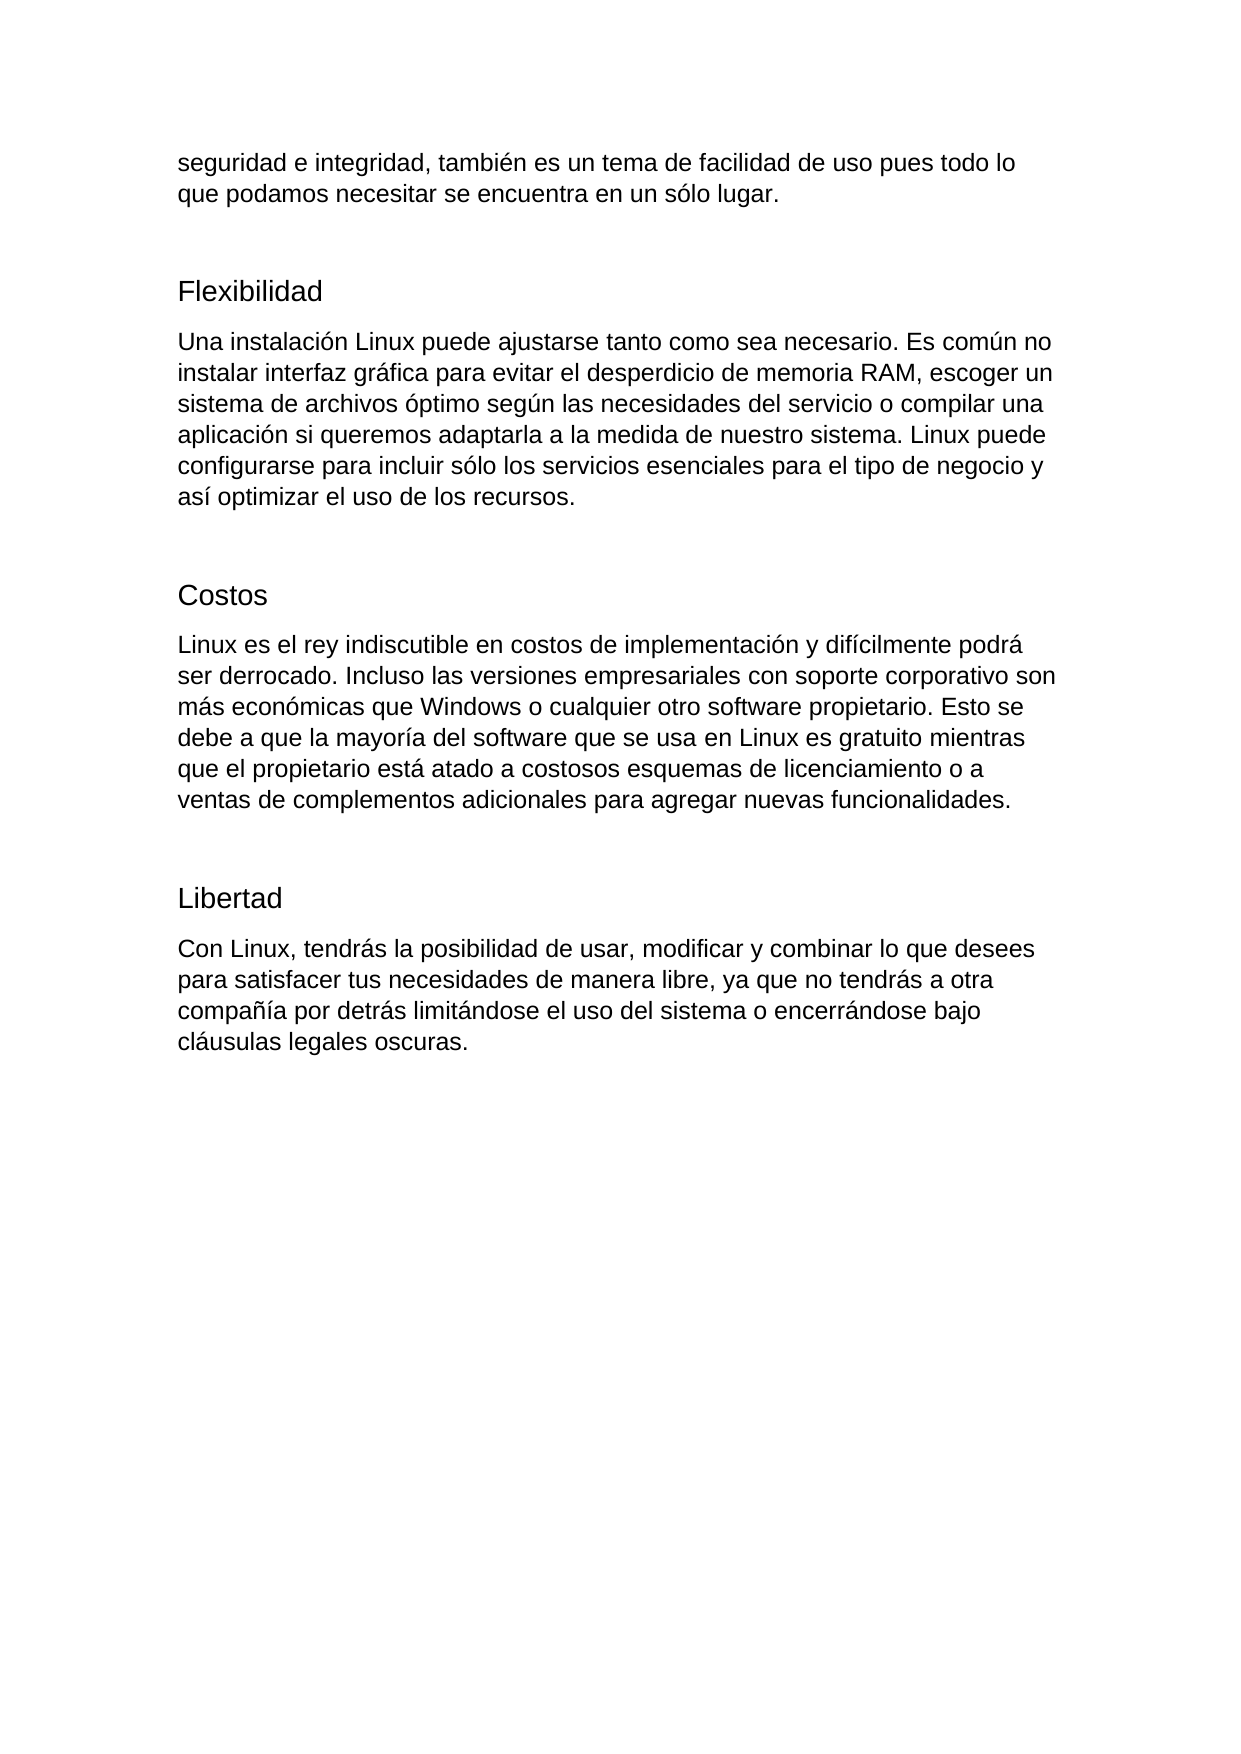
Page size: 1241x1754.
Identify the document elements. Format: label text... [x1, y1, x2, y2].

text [177, 148, 1063, 207]
text Con Linux, tendrás la posibilidad de usar, modificar y combinar lo que desees para satisfacer tus necesidades de manera libre, ya que no tendrás a otra compañía por detrás limitándose el uso del sistema o encerrándose bajo cláusulas legales oscuras. [177, 934, 1063, 1056]
text Una instalación Linux puede ajustarse tanto como sea necesario. Es común no instalar interfaz gráfica para evitar el desperdicio de memoria RAM, escoger un sistema de archivos óptimo según las necesidades del servicio o compilar una aplicación si queremos adaptarla a la medida de nuestro sistema. Linux puede configurarse para incluir sólo los servicios esenciales para el tipo de negocio y así optimizar el uso de los recursos. [177, 327, 1063, 511]
text Libertad [177, 881, 1063, 914]
text Linux es el rey indiscutible en costos de implementación y difícilmente podrá ser derrocado. Incluso las versiones empresariales con soporte corporativo son más económicas que Windows o cualquier otro software propietario. Esto se debe a que la mayoría del software que se usa en Linux es gratuito mientras que el propietario está atado a costosos esquemas de licenciamiento o a ventas de complementos adicionales para agregar nuevas funcionalidades. [177, 630, 1063, 814]
text Costos [177, 577, 1063, 611]
text Flexibilidad [177, 274, 1063, 308]
